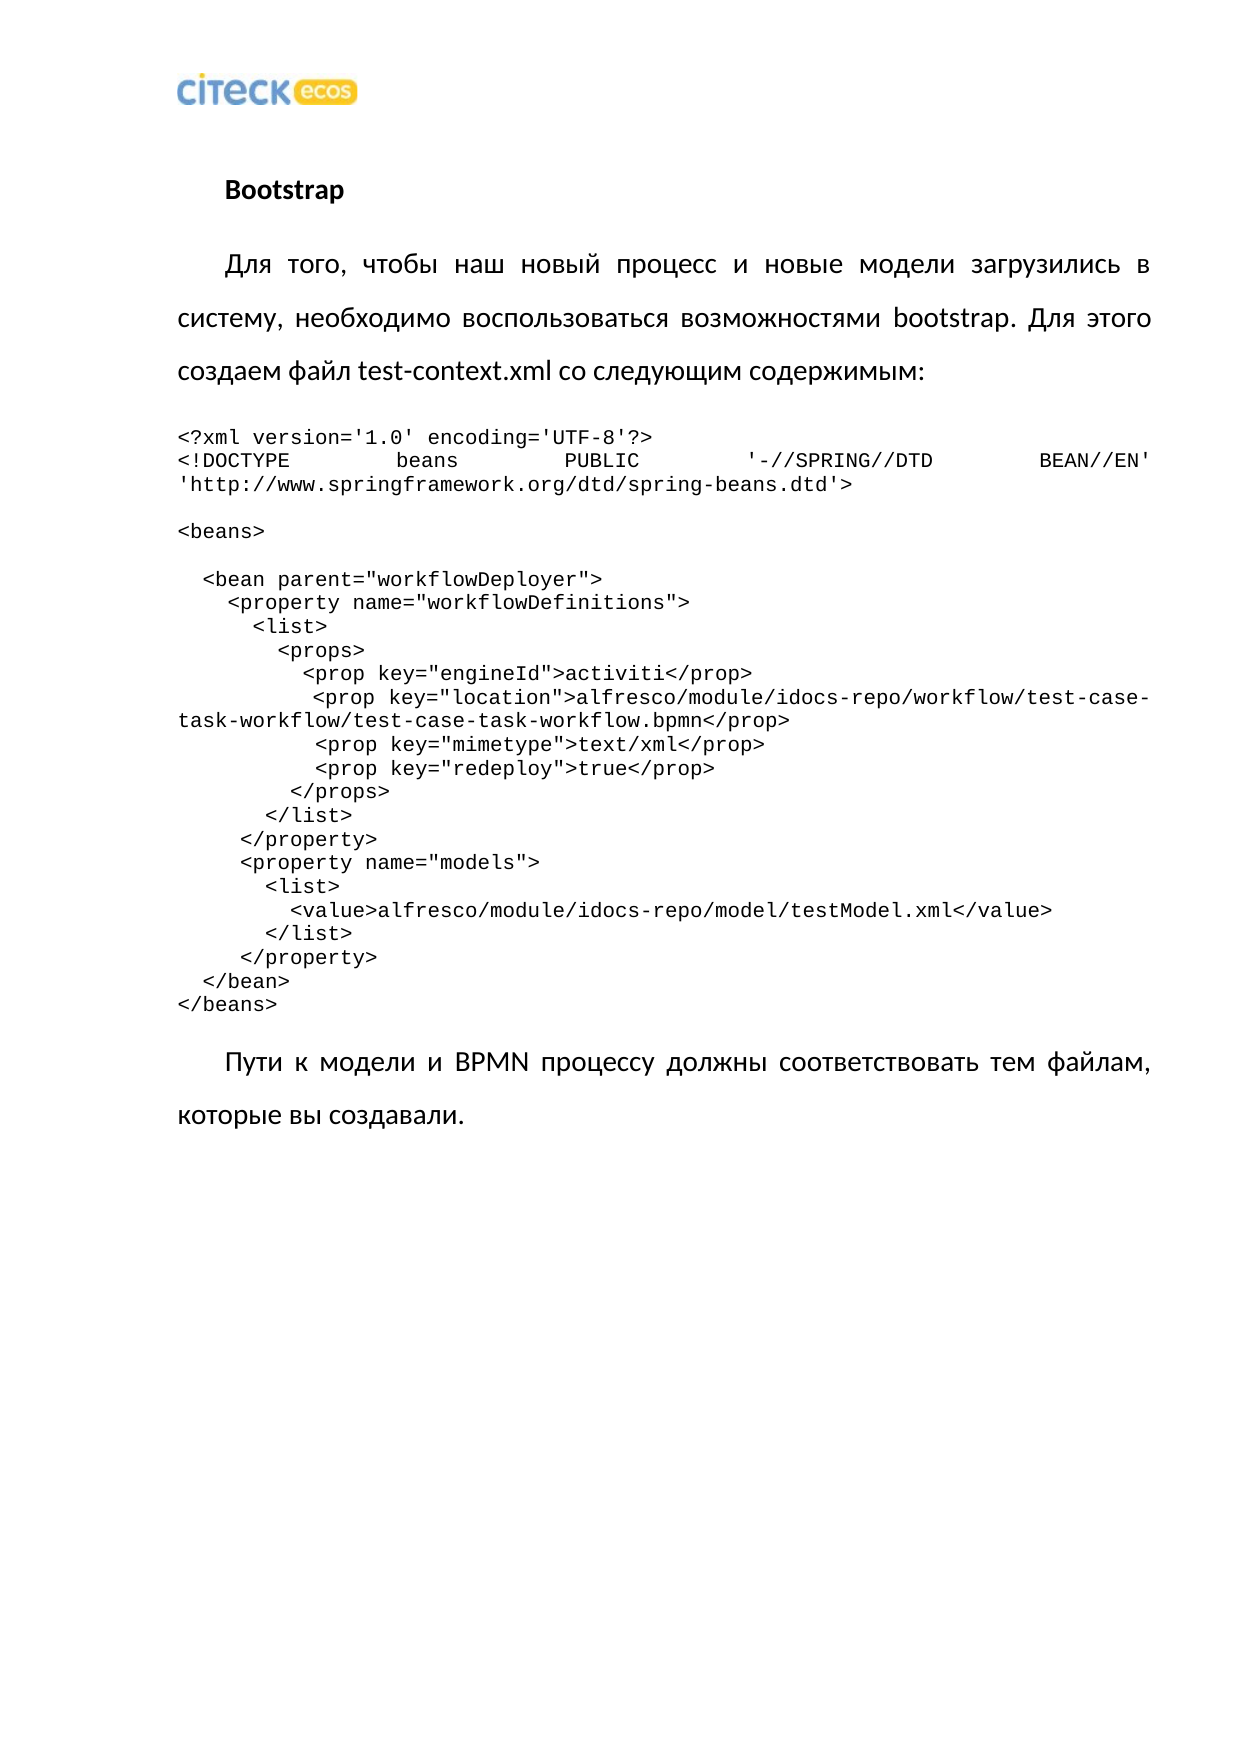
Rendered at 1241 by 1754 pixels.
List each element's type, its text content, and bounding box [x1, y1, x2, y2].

text <property name="workflowDefinitions"> [177, 592, 1152, 616]
text Bootstrap [177, 171, 1152, 207]
text <beans> [177, 521, 1152, 545]
text </property> [177, 947, 1152, 971]
text <props> [177, 639, 1152, 663]
text <prop key="mimetype">text/xml</prop> [177, 734, 1152, 758]
text </list> [177, 923, 1152, 947]
text <bean parent="workflowDeployer"> [177, 569, 1152, 592]
text <property name="models"> [177, 852, 1152, 876]
text </property> [177, 829, 1152, 852]
picture [177, 73, 358, 105]
text <prop key="redeploy">true</prop> [177, 758, 1152, 781]
text <?xml version='1.0' encoding='UTF-8'?> [177, 427, 1152, 450]
text Пути к модели и BPMN процессу должны соответствовать тем файлам, которые вы создавали. [177, 1043, 1152, 1132]
text <!DOCTYPE beans PUBLIC '-//SPRING//DTD BEAN//EN' 'http://www.springframework.org/dtd/spring-beans.dtd'> [177, 450, 1152, 498]
text Для того, чтобы наш новый процесс и новые модели загрузились в систему, необходимо воспользоваться возможностями bootstrap. Для этого создаем файл test-context.xml со следующим содержимым: [177, 246, 1152, 388]
text <prop key="location">alfresco/module/idocs-repo/workflow/test-case-task-workflow/test-case-task-workflow.bpmn</prop> [177, 687, 1152, 734]
text <list> [177, 876, 1152, 900]
text <value>alfresco/module/idocs-repo/model/testModel.xml</value> [177, 900, 1152, 923]
text </list> [177, 805, 1152, 829]
text </beans> [177, 994, 1152, 1018]
text </bean> [177, 971, 1152, 994]
text </props> [177, 781, 1152, 805]
text <prop key="engineId">activiti</prop> [177, 663, 1152, 687]
text <list> [177, 616, 1152, 639]
